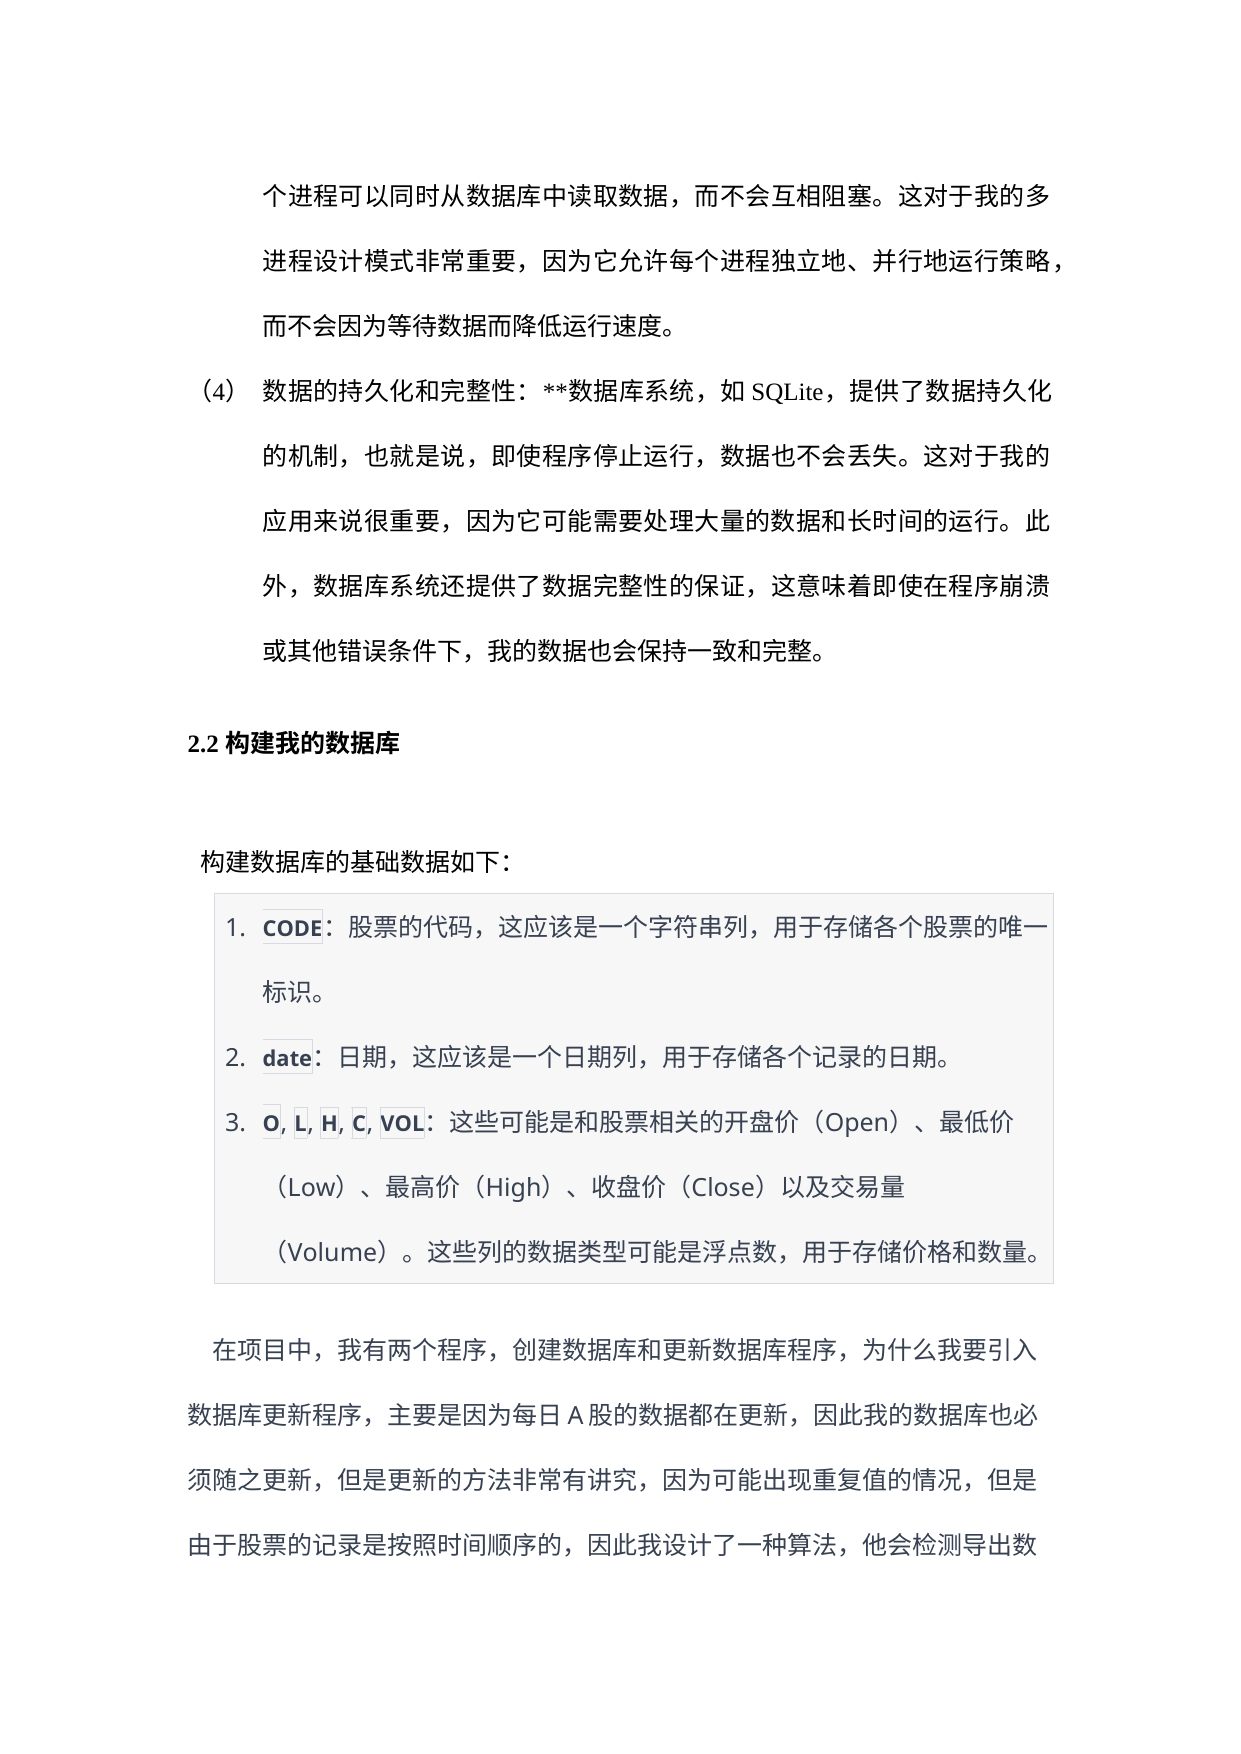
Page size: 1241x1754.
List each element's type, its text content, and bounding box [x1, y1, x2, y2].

subtitle 2.2 构建我的数据库 [187, 709, 1053, 774]
list 数据的持久化和完整性：**数据库系统，如SQLite，提供了数据持久化的机制，也就是说，即使程序停止运行，数据也不会丢失。这对于我的应用来说很重要，因为它可能需要处理大量的数据和长时间的运行。此外，数据库系统还提供了数据完整性的保证，这意味着即使在程序崩溃或其他错误条件下，我的数据也会保持一致和完整。 [187, 357, 1053, 682]
text 构建数据库的基础数据如下： [187, 828, 1053, 893]
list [187, 162, 1053, 357]
list CODE：股票的代码，这应该是一个字符串列，用于存储各个股票的唯一标识。 [215, 894, 1053, 1023]
list date：日期，这应该是一个日期列，用于存储各个记录的日期。 [215, 1023, 1053, 1088]
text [187, 1316, 1053, 1576]
list O, L, H, C, VOL：这些可能是和股票相关的开盘价（Open）、最低价（Low）、最高价（High）、收盘价（Close）以及交易量（Volume）。这些列的数据类型可能是浮点数，用于存储价格和数量。 [215, 1088, 1053, 1283]
